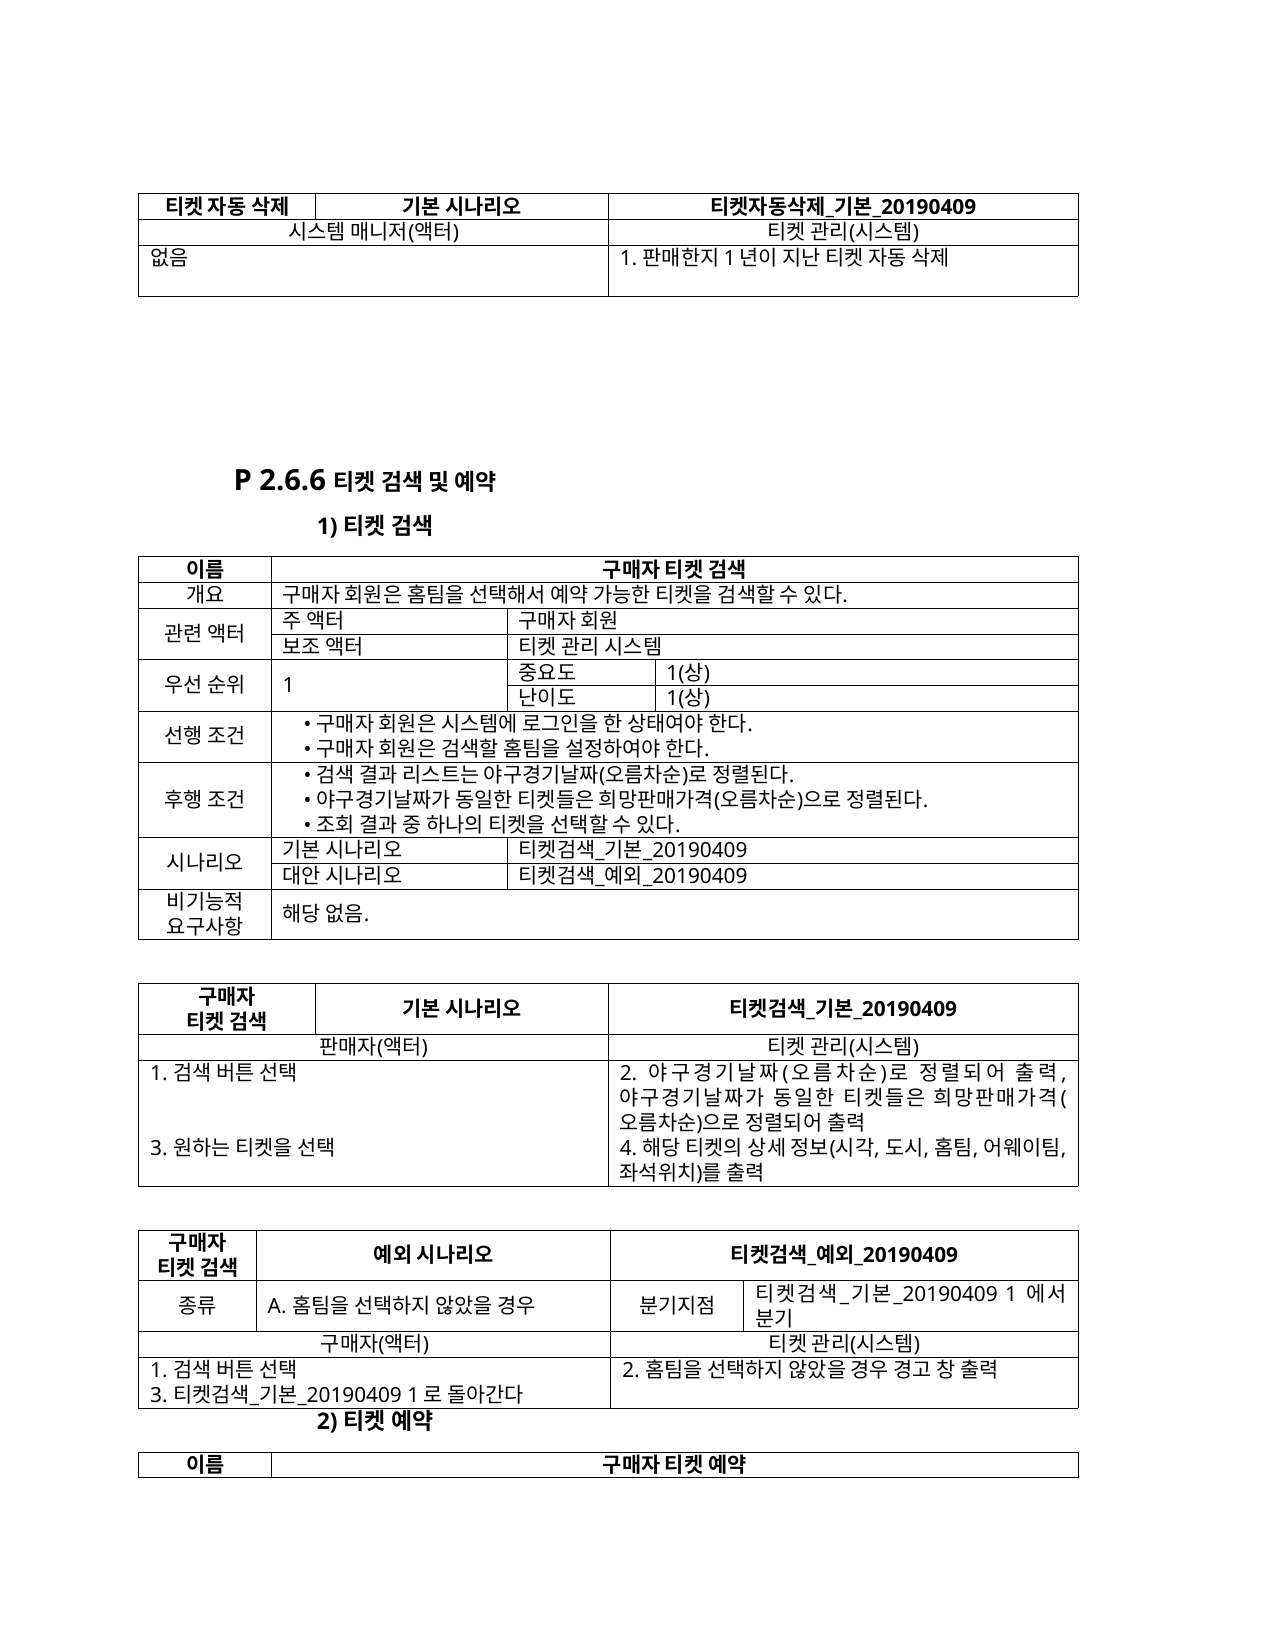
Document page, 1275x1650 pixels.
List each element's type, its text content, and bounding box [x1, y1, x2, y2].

table_cell 판매자(액터) [139, 1035, 608, 1060]
table_cell 선행 조건 [139, 712, 271, 761]
table_cell 1(상) [656, 660, 1078, 685]
table_header 구매자 티켓 검색 [272, 557, 1078, 582]
table_cell 구매자 회원 [508, 609, 1078, 633]
table_header 기본 시나리오 [316, 984, 608, 1034]
table_header 이름 [139, 1453, 271, 1477]
table_cell 비기능적 요구사항 [139, 890, 271, 939]
table_cell 티켓 관리(시스템) [609, 1035, 1078, 1060]
table_cell 우선 순위 [139, 660, 271, 711]
table_cell 개요 [139, 583, 271, 608]
table_cell 기본 시나리오 [272, 838, 507, 863]
table_cell 종류 [139, 1281, 256, 1331]
table_header 기본 시나리오 [316, 194, 608, 219]
table_header 예외 시나리오 [257, 1231, 610, 1280]
table_header 티켓검색_예외_20190409 [611, 1231, 1078, 1280]
table_cell 1. 판매한지1년이 지난 티켓 자동 삭제 [609, 246, 1078, 296]
table_header 구매자 티켓 검색 [139, 1231, 256, 1280]
table_cell 시스템 매니저(액터) [139, 220, 608, 245]
table_cell 시나리오 [139, 838, 271, 888]
table_cell 구매자(액터) [139, 1332, 610, 1357]
table_header 구매자 티켓 검색 [139, 984, 315, 1034]
table_cell 1(상) [656, 686, 1078, 711]
table_header 티켓검색_기본_20190409 [609, 984, 1078, 1034]
table_cell 주 액터 [272, 609, 507, 633]
text 2) 티켓 예약 [233, 1408, 1125, 1435]
table_header 티켓 자동 삭제 [139, 194, 315, 219]
table_cell 2. 야구경기날짜(오름차순)로 정렬되어 출력, 야구경기날짜가 동일한 티켓들은 희망판매가격(오름차순)으로 정렬되어 출력 4. 해당 티켓의 상세 정보(시각, 도시, 홈팀, 어웨이팀, 좌석위치)를 출력 [609, 1061, 1078, 1186]
table_header 티켓자동삭제_기본_20190409 [609, 194, 1078, 219]
table_cell 구매자 회원은 홈팀을 선택해서 예약 가능한 티켓을 검색할 수 있다. [272, 583, 1078, 608]
table_cell 티켓 관리(시스템) [609, 220, 1078, 245]
table_cell 후행 조건 [139, 763, 271, 837]
table_cell 보조 액터 [272, 635, 507, 659]
table_cell A. 홈팀을 선택하지 않았을 경우 [257, 1281, 610, 1331]
table_header 구매자 티켓 예약 [272, 1453, 1078, 1477]
table_cell 없음 [139, 246, 608, 296]
table_cell 티켓검색_예외_20190409 [508, 864, 1078, 888]
table_cell 1 [272, 660, 507, 711]
table_cell • 검색 결과 리스트는 야구경기날짜(오름차순)로 정렬된다. • 야구경기날짜가 동일한 티켓들은 희망판매가격(오름차순)으로 정렬된다. • 조회 결과 중 하나의 티켓을 선택할 수 있다. [272, 763, 1078, 837]
table_cell 난이도 [508, 686, 655, 711]
table_cell 2. 홈팀을 선택하지 않았을 경우 경고 창 출력 [611, 1358, 1078, 1407]
table_cell 해당 없음. [272, 890, 1078, 939]
table_cell 관련 액터 [139, 609, 271, 659]
table_header 이름 [139, 557, 271, 582]
table_cell 티켓검색_기본_20190409 [508, 838, 1078, 863]
table_cell 분기지점 [611, 1281, 743, 1331]
table_cell • 구매자 회원은 시스템에 로그인을 한 상태여야 한다. • 구매자 회원은 검색할 홈팀을 설정하여야 한다. [272, 712, 1078, 761]
table_cell 티켓 관리 시스템 [508, 635, 1078, 659]
table_cell 티켓검색_기본_20190409 1 에서 분기 [744, 1281, 1078, 1331]
table_cell 중요도 [508, 660, 655, 685]
table_cell 1. 검색 버튼 선택 3. 원하는 티켓을 선택 [139, 1061, 608, 1186]
text 1) 티켓 검색 [233, 513, 1125, 539]
table_cell 1. 검색 버튼 선택 3. 티켓검색_기본_20190409 1로 돌아간다 [139, 1358, 610, 1407]
text P 2.6.6 티켓 검색 및 예약 [150, 469, 1125, 496]
table_cell 대안 시나리오 [272, 864, 507, 888]
table_cell 티켓 관리(시스템) [611, 1332, 1078, 1357]
